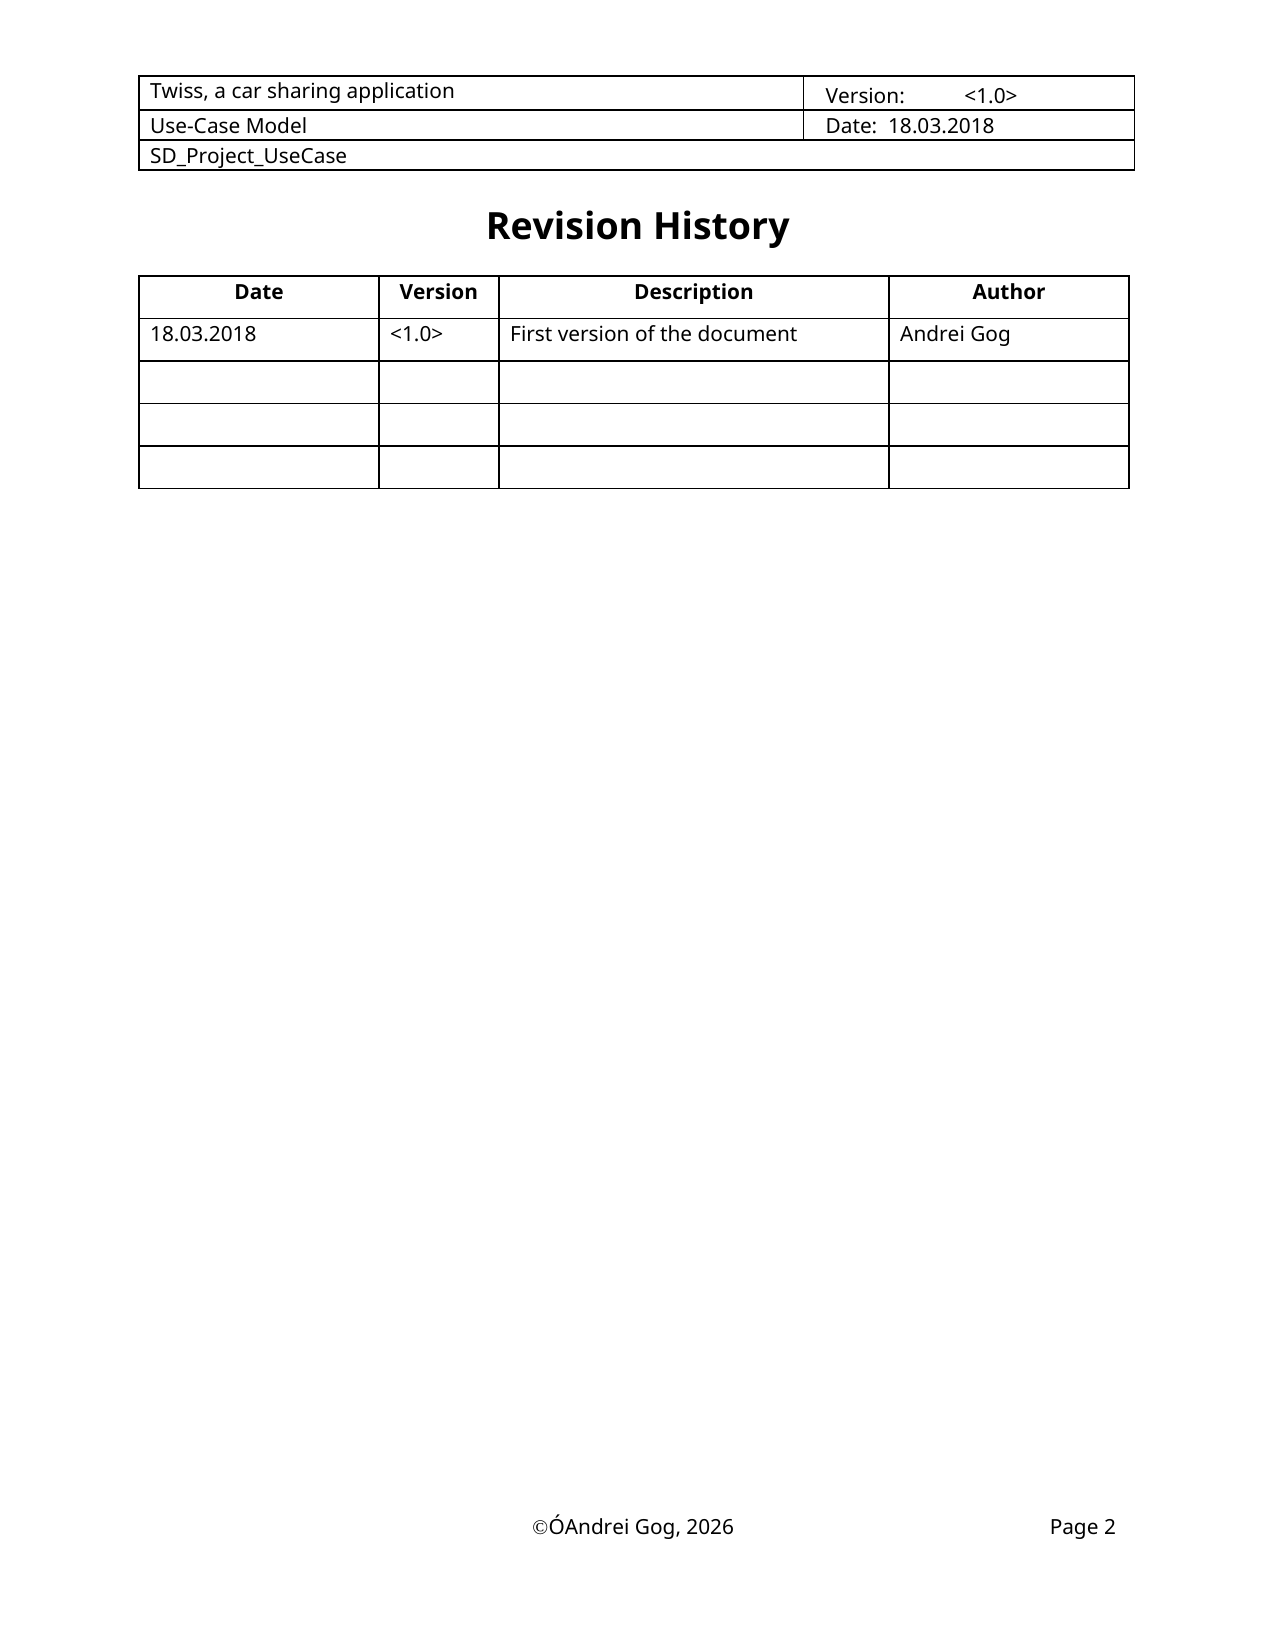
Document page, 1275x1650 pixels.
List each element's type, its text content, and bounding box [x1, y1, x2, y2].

table_cell 18.03.2018 [140, 319, 378, 360]
table_cell [140, 404, 378, 445]
table_header Date [140, 277, 378, 318]
table_cell Andrei Gog [890, 319, 1128, 360]
title Revision History [150, 199, 1125, 250]
table_cell [890, 404, 1128, 445]
table_cell [380, 362, 498, 403]
table_cell [380, 447, 498, 488]
table_cell [500, 404, 888, 445]
table_cell <1.0> [380, 319, 498, 360]
table_header Author [890, 277, 1128, 318]
table_cell First version of the document [500, 319, 888, 360]
table_cell [500, 362, 888, 403]
table_cell [890, 362, 1128, 403]
table_cell [140, 447, 378, 488]
table_cell [140, 362, 378, 403]
table_header Description [500, 277, 888, 318]
table_cell [890, 447, 1128, 488]
table_cell [380, 404, 498, 445]
table_header Version [380, 277, 498, 318]
table_cell [500, 447, 888, 488]
